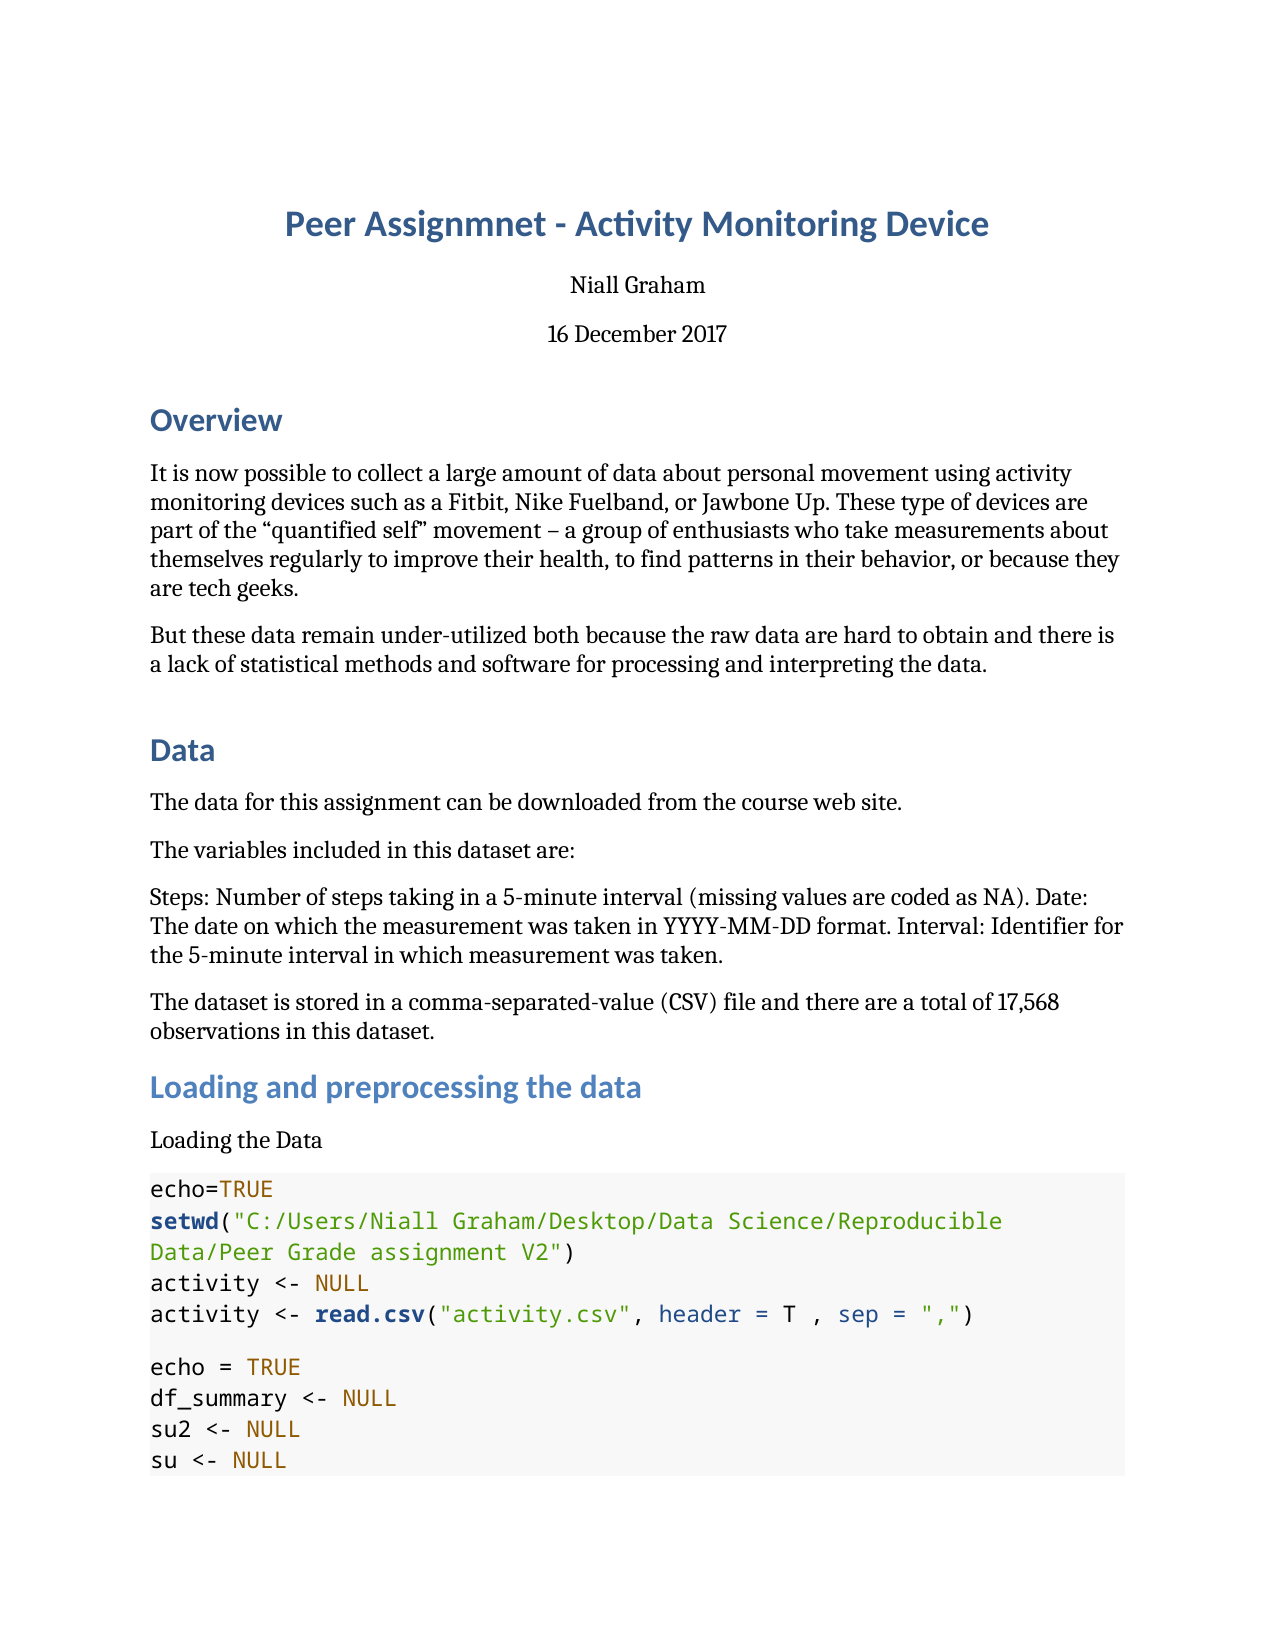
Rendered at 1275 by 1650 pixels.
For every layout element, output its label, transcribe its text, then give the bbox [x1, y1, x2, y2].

text echo=TRUE setwd("C:/Users/Niall Graham/Desktop/Data Science/Reproducible Data/Peer Grade assignment V2") activity <- NULL activity <- read.csv("activity.csv", header = T , sep = ",") [150, 1173, 1125, 1330]
text The variables included in this dataset are: [150, 836, 1125, 864]
text Loading the Data [150, 1126, 1125, 1155]
text But these data remain under-utilized both because the raw data are hard to obtain and there is a lack of statistical methods and software for processing and interpreting the data. [150, 621, 1125, 679]
subtitle Overview [150, 399, 1125, 440]
text The data for this assignment can be downloaded from the course web site. [150, 788, 1125, 817]
text It is now possible to collect a large amount of data about personal movement using activity monitoring devices such as a Fitbit, Nike Fuelband, or Jawbone Up. These type of devices are part of the “quantified self” movement – a group of enthusiasts who take measurements about themselves regularly to improve their health, to find patterns in their behavior, or because they are tech geeks. [150, 459, 1125, 602]
text Steps: Number of steps taking in a 5-minute interval (missing values are coded as NA). Date: The date on which the measurement was taken in YYYY-MM-DD format. Interval: Identifier for the 5-minute interval in which measurement was taken. [150, 883, 1125, 969]
text Niall Graham [150, 271, 1125, 299]
text 16 December 2017 [150, 320, 1125, 349]
text The dataset is stored in a comma-separated-value (CSV) file and there are a total of 17,568 observations in this dataset. [150, 988, 1125, 1046]
subtitle Loading and preprocessing the data [150, 1066, 1125, 1107]
subtitle Data [150, 729, 1125, 769]
title Peer Assignmnet - Activity Monitoring Device [150, 200, 1125, 246]
